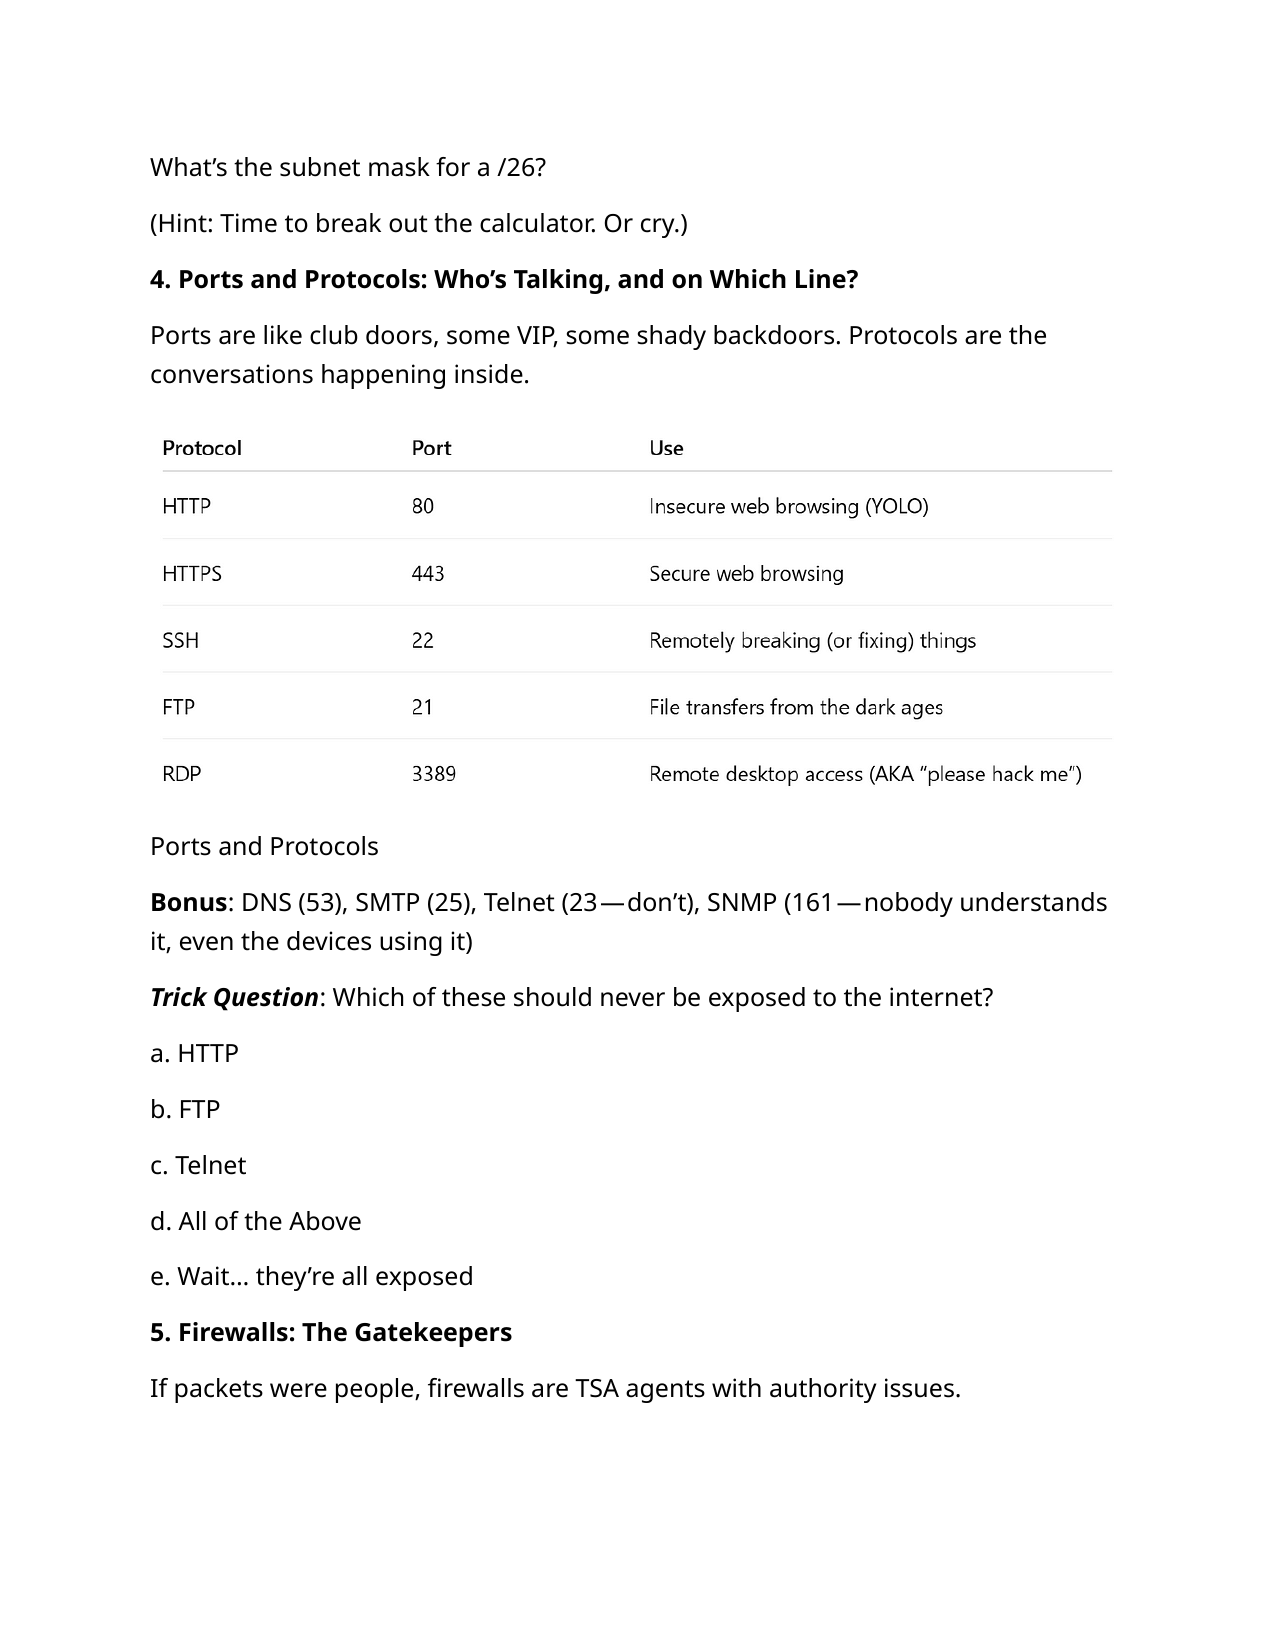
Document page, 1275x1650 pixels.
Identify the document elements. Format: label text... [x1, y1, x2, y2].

text e. Wait… they’re all exposed [150, 1259, 1125, 1293]
text d. All of the Above [150, 1203, 1125, 1237]
text b. FTP [150, 1091, 1125, 1126]
text 5. Firewalls: The Gatekeepers [150, 1315, 1125, 1349]
text (Hint: Time to break out the calculator. Or cry.) [150, 206, 1125, 240]
text 4. Ports and Protocols: Who’s Talking, and on Which Line? [150, 262, 1125, 296]
text Trick Question: Which of these should never be exposed to the internet? [150, 980, 1125, 1014]
text Ports are like club doors, some VIP, some shady backdoors. Protocols are the conversations happening inside. [150, 317, 1125, 391]
text Ports and Protocols [150, 829, 1125, 863]
text If packets were people, firewalls are TSA agents with authority issues. [150, 1371, 1125, 1405]
picture [150, 412, 1125, 808]
text c. Telnet [150, 1147, 1125, 1181]
text a. HTTP [150, 1036, 1125, 1070]
text Bonus: DNS (53), SMTP (25), Telnet (23 — don’t), SNMP (161 — nobody understands it, even the devices using it) [150, 885, 1125, 958]
text What’s the subnet mask for a /26? [150, 150, 1125, 184]
